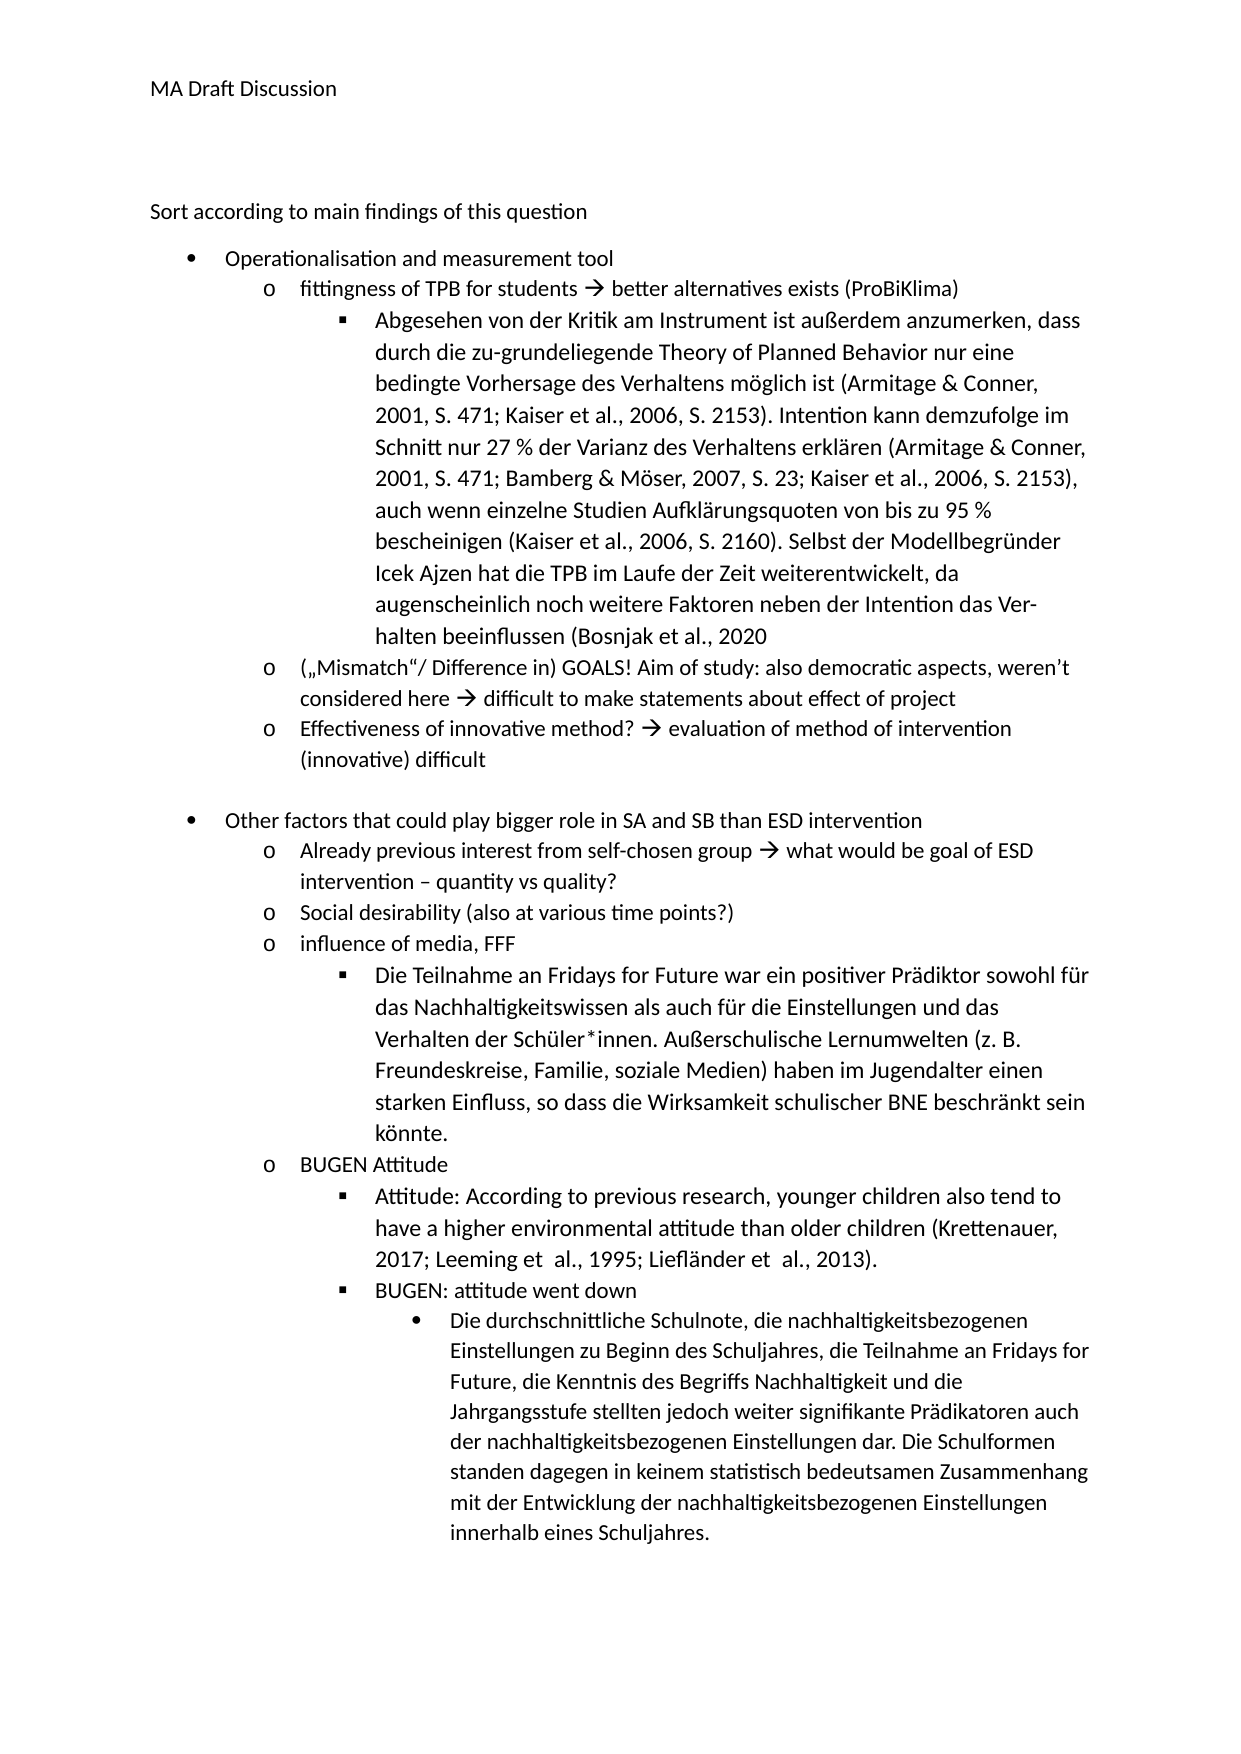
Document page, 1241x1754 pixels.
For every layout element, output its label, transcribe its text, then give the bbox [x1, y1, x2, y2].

list Die Teilnahme an Fridays for Future war ein positiver Prädiktor sowohl für das Nachhaltigkeitswissen als auch für die Einstellungen und das Verhalten der Schüler*innen. Außerschulische Lernumwelten (z. B. Freundeskreise, Familie, soziale Medien) haben im Jugendalter einen starken Einfluss, so dass die Wirksamkeit schulischer BNE beschränkt sein könnte. [337, 961, 1090, 1148]
list BUGEN: attitude went down [337, 1276, 1090, 1304]
list fittingness of TPB for students better alternatives exists (ProBiKlima) [262, 274, 1090, 303]
list BUGEN Attitude [262, 1150, 1090, 1179]
list Abgesehen von der Kritik am Instrument ist außerdem anzumerken, dass durch die zu-grundeliegende Theory of Planned Behavior nur eine bedingte Vorhersage des Verhaltens möglich ist (Armitage & Conner, 2001, S. 471; Kaiser et al., 2006, S. 2153). Intention kann demzufolge im Schnitt nur 27 % der Varianz des Verhaltens erklären (Armitage & Conner, 2001, S. 471; Bamberg & Möser, 2007, S. 23; Kaiser et al., 2006, S. 2153), auch wenn einzelne Studien Aufklärungsquoten von bis zu 95 % bescheinigen (Kaiser et al., 2006, S. 2160). Selbst der Modellbegründer Icek Ajzen hat die TPB im Laufe der Zeit weiterentwickelt, da augenscheinlich noch weitere Faktoren neben der Intention das Ver-halten beeinflussen (Bosnjak et al., 2020 [337, 305, 1090, 650]
list influence of media, FFF [262, 929, 1090, 958]
list Effectiveness of innovative method? evaluation of method of intervention (innovative) difficult [262, 714, 1090, 804]
list Already previous interest from self-chosen group what would be goal of ESD intervention – quantity vs quality? [262, 836, 1090, 896]
list („Mismatch“/ Difference in) GOALS! Aim of study: also democratic aspects, weren’t considered here difficult to make statements about effect of project [262, 653, 1090, 712]
list Social desirability (also at various time points?) [262, 898, 1090, 927]
list Die durchschnittliche Schulnote, die nachhaltigkeitsbezogenen Einstellungen zu Beginn des Schuljahres, die Teilnahme an Fridays for Future, die Kenntnis des Begriffs Nachhaltigkeit und die Jahrgangsstufe stellten jedoch weiter signifikante Prädikatoren auch der nachhaltigkeitsbezogenen Einstellungen dar. Die Schulformen standen dagegen in keinem statistisch bedeutsamen Zusammenhang mit der Entwicklung der nachhaltigkeitsbezogenen Einstellungen innerhalb eines Schuljahres. [412, 1306, 1090, 1546]
text Sort according to main findings of this question [150, 197, 1090, 225]
list Other factors that could play bigger role in SA and SB than ESD intervention [187, 806, 1090, 834]
list Operationalisation and measurement tool [187, 244, 1090, 272]
list Attitude: According to previous research, younger children also tend to have a higher environmental attitude than older children (Krettenauer, 2017; Leeming et al., 1995; Liefländer et al., 2013). [337, 1181, 1090, 1274]
